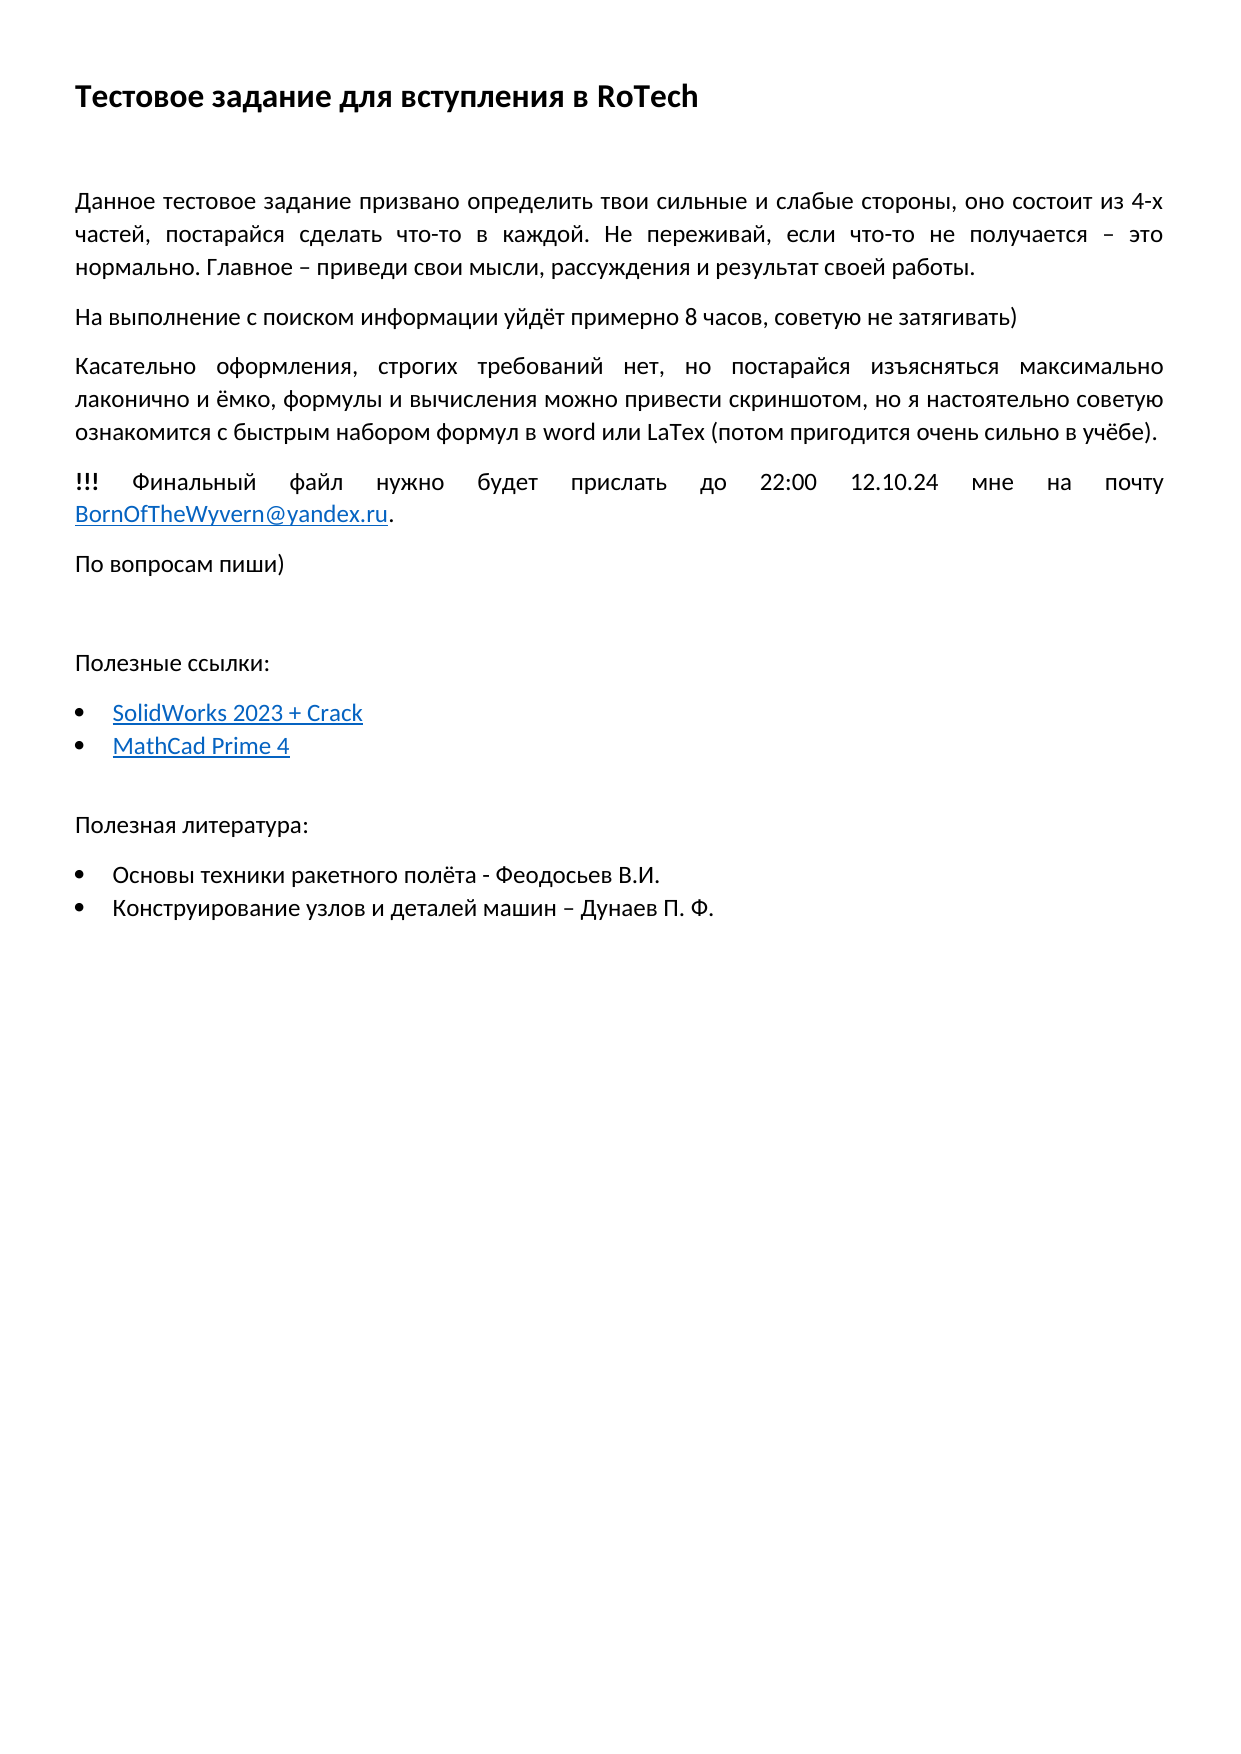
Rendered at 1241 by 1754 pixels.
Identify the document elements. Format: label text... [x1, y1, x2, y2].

text Полезные ссылки: [75, 647, 1165, 678]
text Данное тестовое задание призвано определить твои сильные и слабые стороны, оно состоит из 4-х частей, постарайся сделать что-то в каждой. Не переживай, если что-то не получается – это нормально. Главное – приведи свои мысли, рассуждения и результат своей работы. [75, 185, 1165, 282]
list MathCad Prime 4 [75, 730, 1165, 791]
text На выполнение с поиском информации уйдёт примерно 8 часов, советую не затягивать) [75, 301, 1165, 331]
text По вопросам пиши) [75, 548, 1165, 579]
text Тестовое задание для вступления в RoTech [75, 75, 1165, 116]
text Полезная литература: [75, 809, 1165, 840]
text !!! Финальный файл нужно будет прислать до 22:00 12.10.24 мне на почту BornOfTheWyvern@yandex.ru. [75, 466, 1165, 529]
list Основы техники ракетного полёта - Феодосьев В.И. [75, 859, 1165, 889]
text Касательно оформления, строгих требований нет, но постарайся изъясняться максимально лаконично и ёмко, формулы и вычисления можно привести скриншотом, но я настоятельно советую ознакомится с быстрым набором формул в word или LaTex (потом пригодится очень сильно в учёбе). [75, 350, 1165, 447]
list Конструирование узлов и деталей машин – Дунаев П. Ф. [75, 892, 1165, 922]
list SolidWorks 2023 + Crack [75, 697, 1165, 727]
